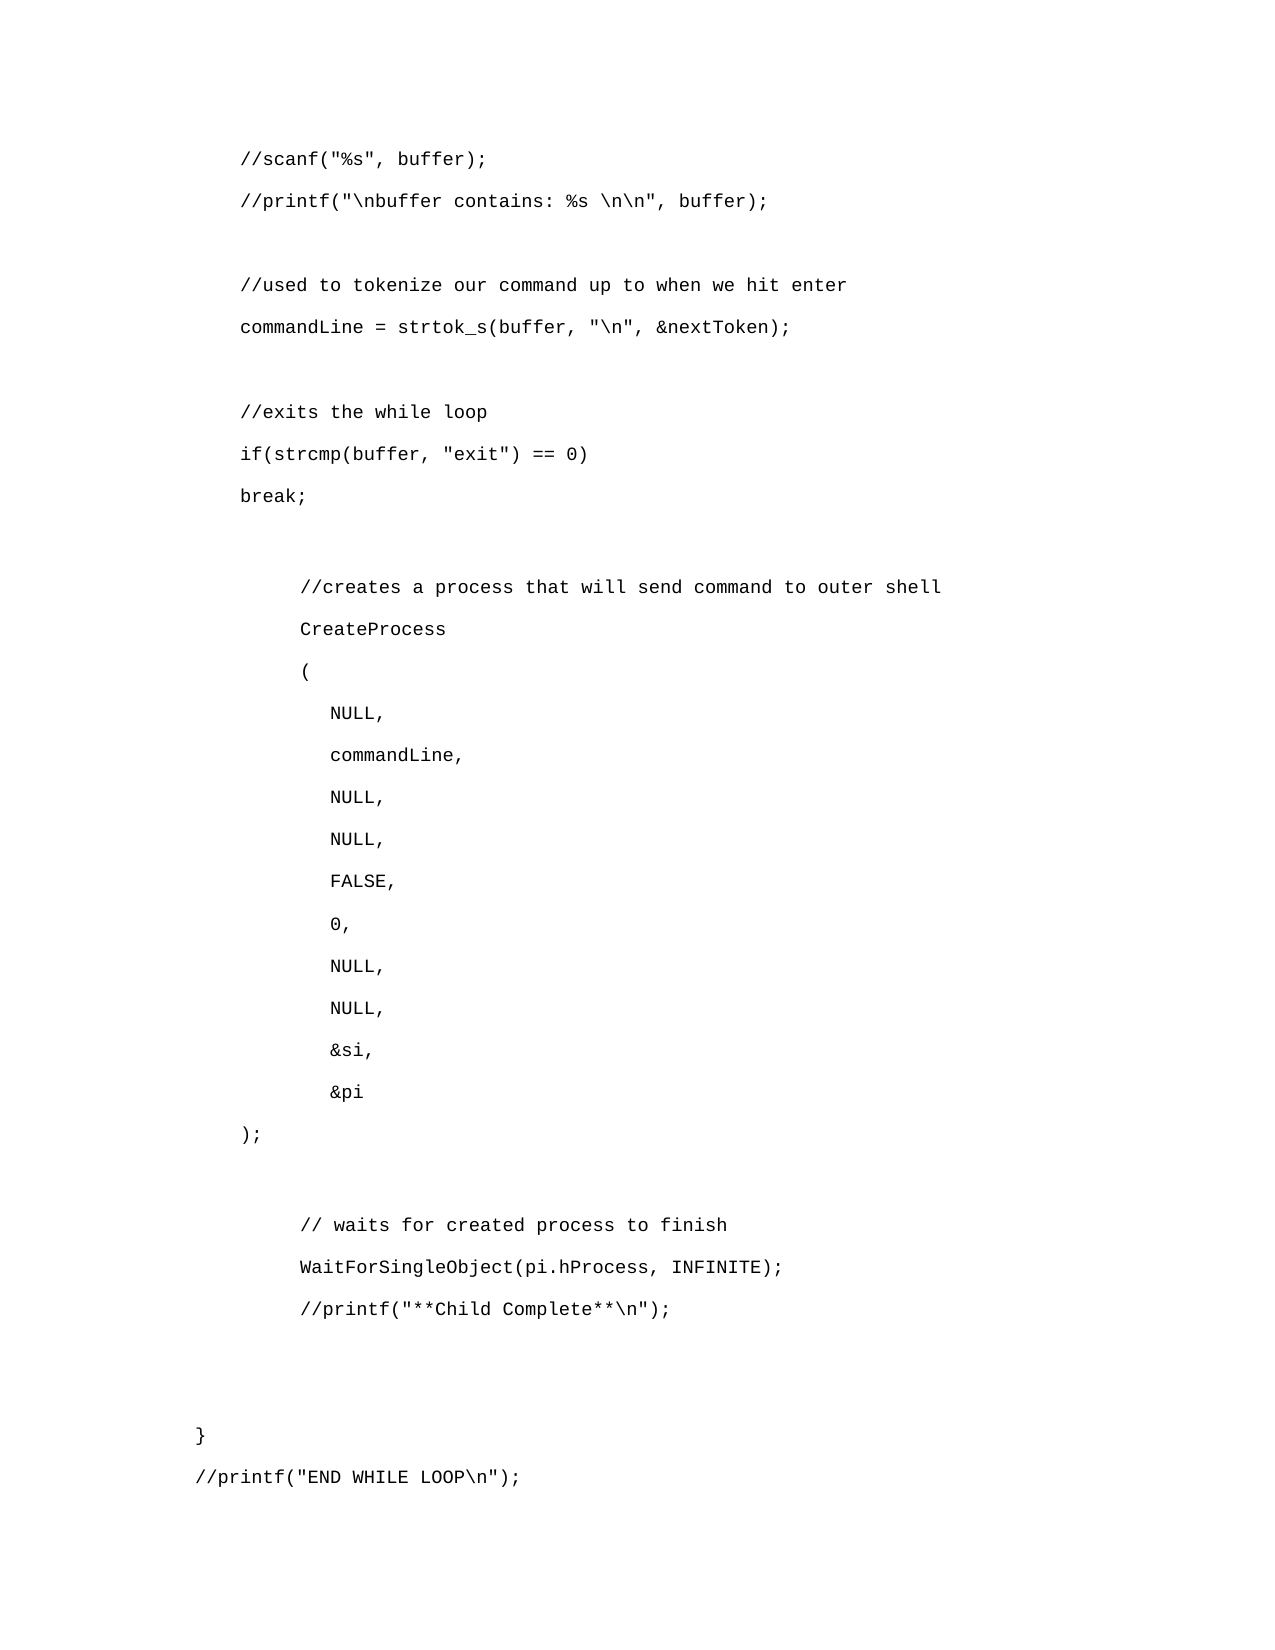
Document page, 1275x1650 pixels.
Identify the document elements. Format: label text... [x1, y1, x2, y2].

text ); [150, 1125, 1125, 1146]
text //scanf("%s", buffer); [150, 150, 1125, 171]
text NULL, [150, 998, 1125, 1020]
text NULL, [150, 704, 1125, 725]
text //used to tokenize our command up to when we hit enter [150, 276, 1125, 297]
text &pi [150, 1083, 1125, 1104]
text FALSE, [150, 872, 1125, 893]
text //creates a process that will send command to outer shell [150, 578, 1125, 599]
text &si, [150, 1041, 1125, 1062]
text WaitForSingleObject(pi.hProcess, INFINITE); [150, 1258, 1125, 1279]
text commandLine = strtok_s(buffer, "\n", &nextToken); [150, 318, 1125, 339]
text //printf("END WHILE LOOP\n"); [150, 1468, 1125, 1489]
text } [150, 1426, 1125, 1447]
text NULL, [150, 956, 1125, 978]
text //exits the while loop [150, 402, 1125, 424]
text if(strcmp(buffer, "exit") == 0) [150, 444, 1125, 466]
text NULL, [150, 830, 1125, 851]
text //printf("**Child Complete**\n"); [150, 1300, 1125, 1321]
text 0, [150, 914, 1125, 936]
text // waits for created process to finish [150, 1216, 1125, 1237]
text NULL, [150, 788, 1125, 809]
text ( [150, 662, 1125, 683]
text commandLine, [150, 746, 1125, 767]
text //printf("\nbuffer contains: %s \n\n", buffer); [150, 192, 1125, 213]
text CreateProcess [150, 620, 1125, 641]
text break; [150, 487, 1125, 508]
